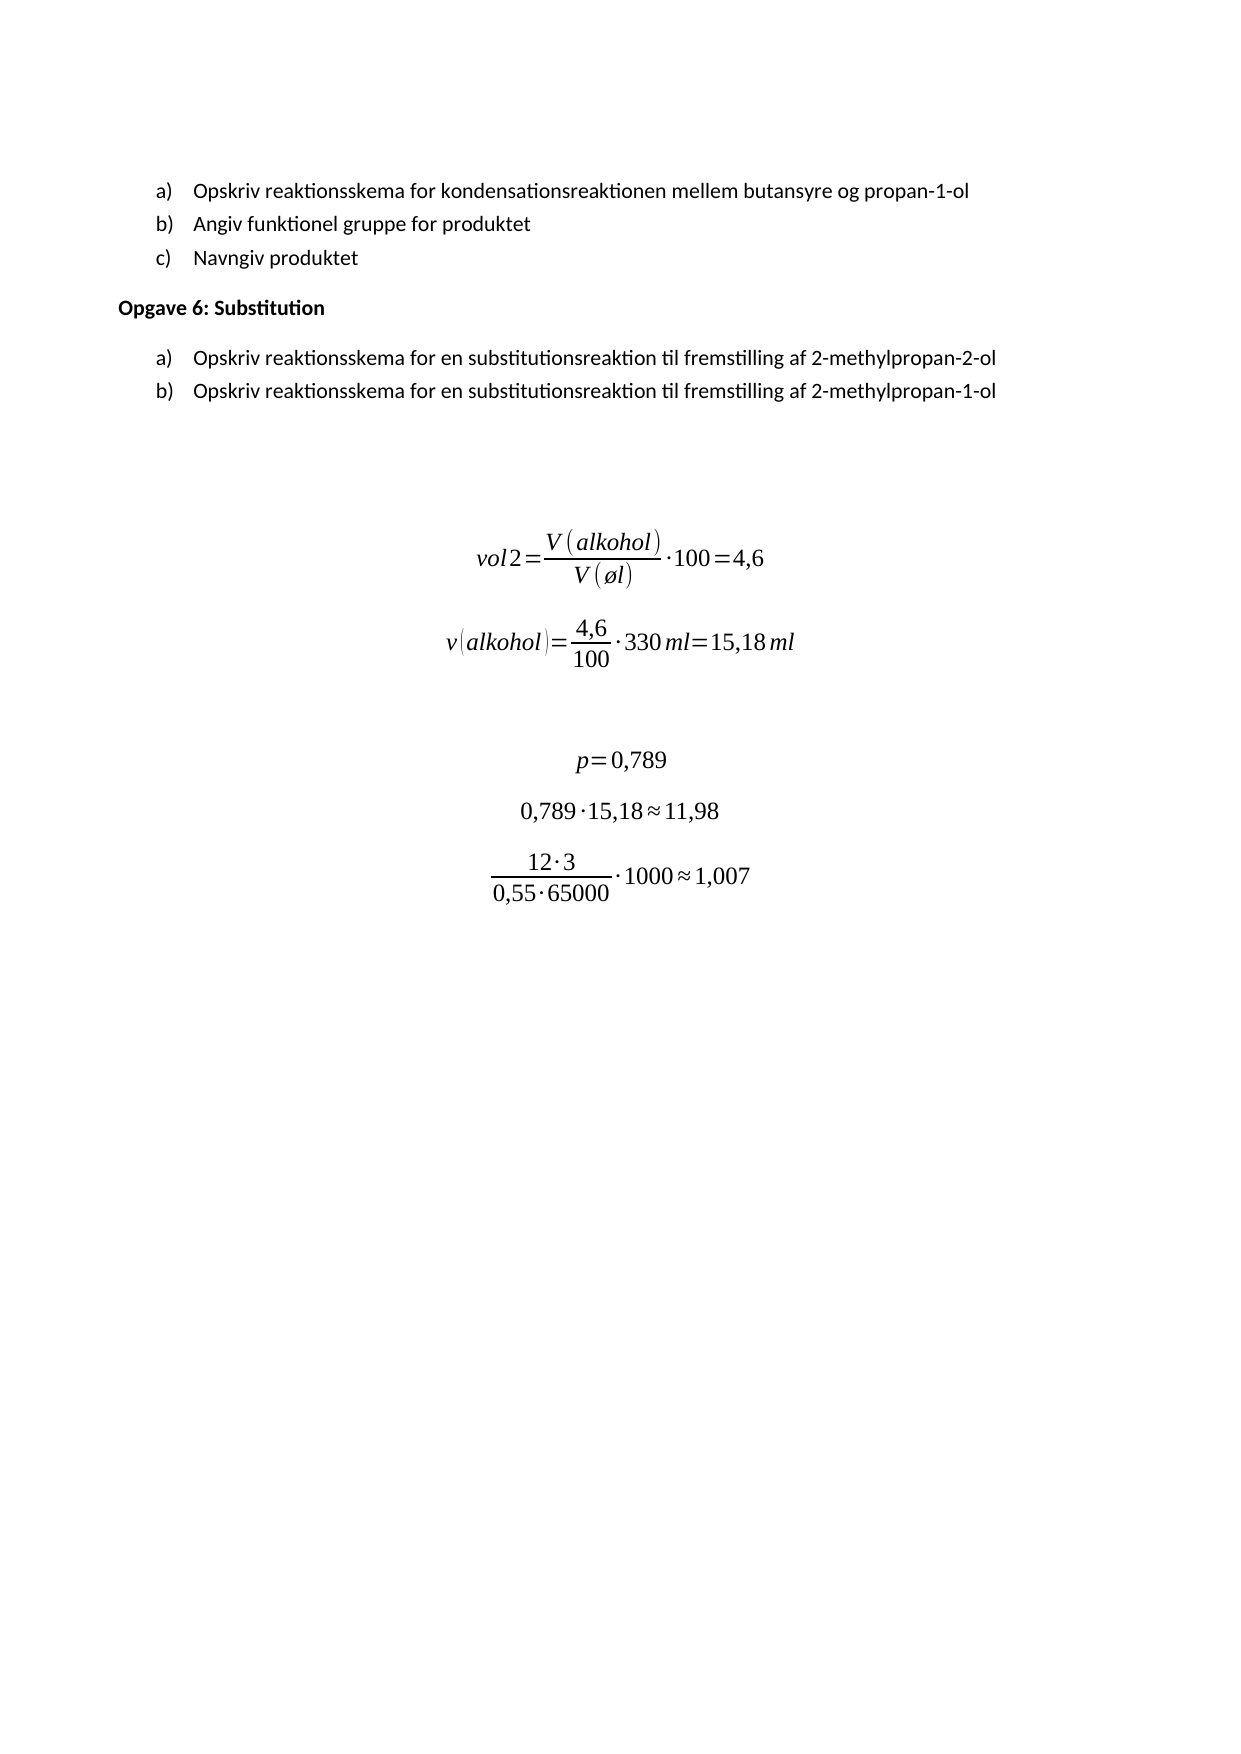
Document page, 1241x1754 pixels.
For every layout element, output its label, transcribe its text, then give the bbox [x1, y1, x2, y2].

list Navngiv produktet [156, 244, 1122, 271]
list Opskriv reaktionsskema for en substitutionsreaktion til fremstilling af 2-methylpropan-1-ol [156, 377, 1122, 404]
text Opgave 6: Substitution [118, 294, 1122, 321]
list Angiv funktionel gruppe for produktet [156, 211, 1122, 237]
list Opskriv reaktionsskema for en substitutionsreaktion til fremstilling af 2-methylpropan-2-ol [156, 344, 1122, 371]
list Opskriv reaktionsskema for kondensationsreaktionen mellem butansyre og propan-1-ol [156, 177, 1122, 204]
